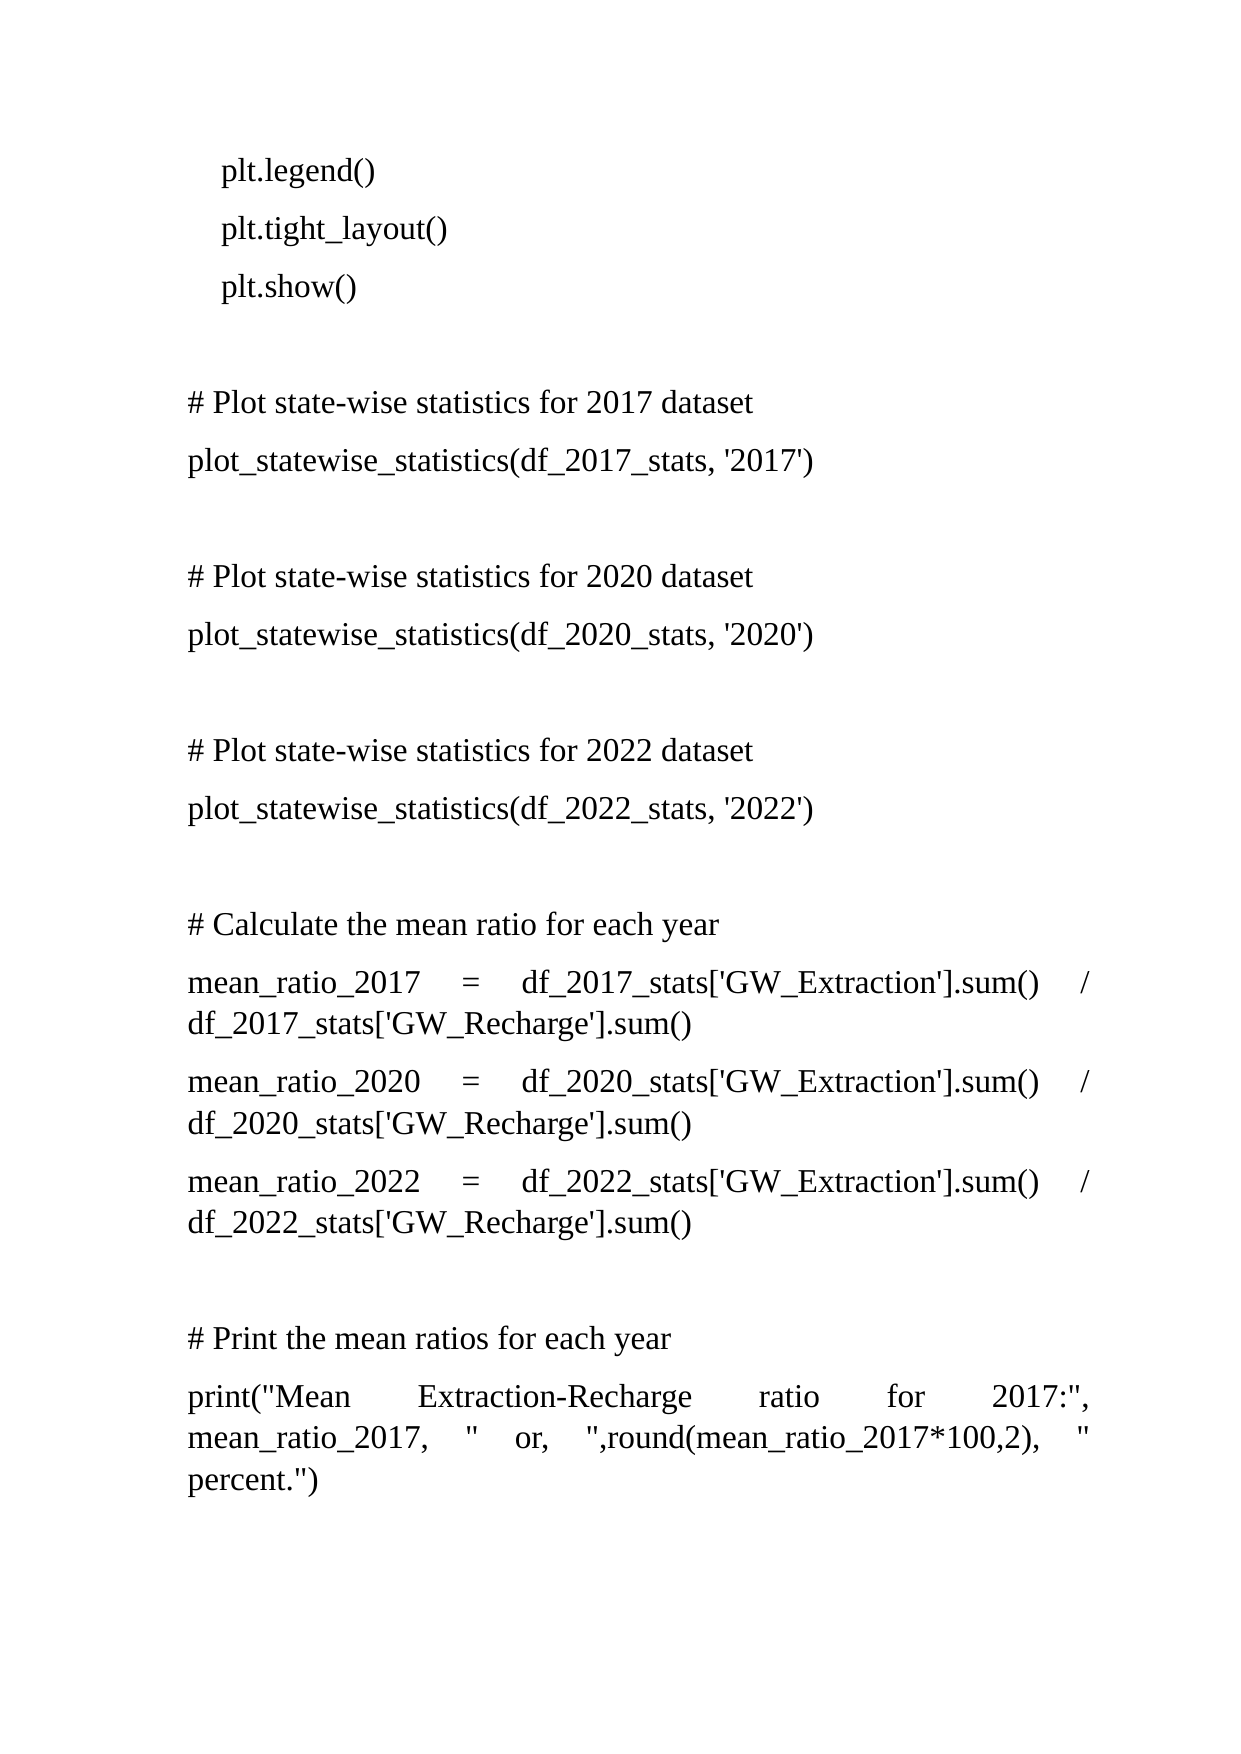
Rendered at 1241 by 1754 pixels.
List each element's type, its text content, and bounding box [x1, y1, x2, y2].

text mean_ratio_2022 = df_2022_stats['GW_Extraction'].sum() / df_2022_stats['GW_Recharge'].sum() [187, 1161, 1090, 1241]
text plot_statewise_statistics(df_2020_stats, '2020') [187, 614, 1090, 652]
text plt.legend() [187, 150, 1090, 188]
text # Print the mean ratios for each year [187, 1318, 1090, 1357]
text plt.tight_layout() [187, 208, 1090, 246]
text # Plot state-wise statistics for 2017 dataset [187, 382, 1090, 420]
text plot_statewise_statistics(df_2017_stats, '2017') [187, 440, 1090, 478]
text # Plot state-wise statistics for 2020 dataset [187, 556, 1090, 594]
text plot_statewise_statistics(df_2022_stats, '2022') [187, 788, 1090, 827]
text print("Mean Extraction-Recharge ratio for 2017:", mean_ratio_2017, " or, ",round(mean_ratio_2017*100,2), " percent.") [187, 1376, 1090, 1497]
text plt.show() [187, 266, 1090, 304]
text # Calculate the mean ratio for each year [187, 904, 1090, 943]
text mean_ratio_2020 = df_2020_stats['GW_Extraction'].sum() / df_2020_stats['GW_Recharge'].sum() [187, 1062, 1090, 1141]
text # Plot state-wise statistics for 2022 dataset [187, 730, 1090, 768]
text mean_ratio_2017 = df_2017_stats['GW_Extraction'].sum() / df_2017_stats['GW_Recharge'].sum() [187, 962, 1090, 1042]
